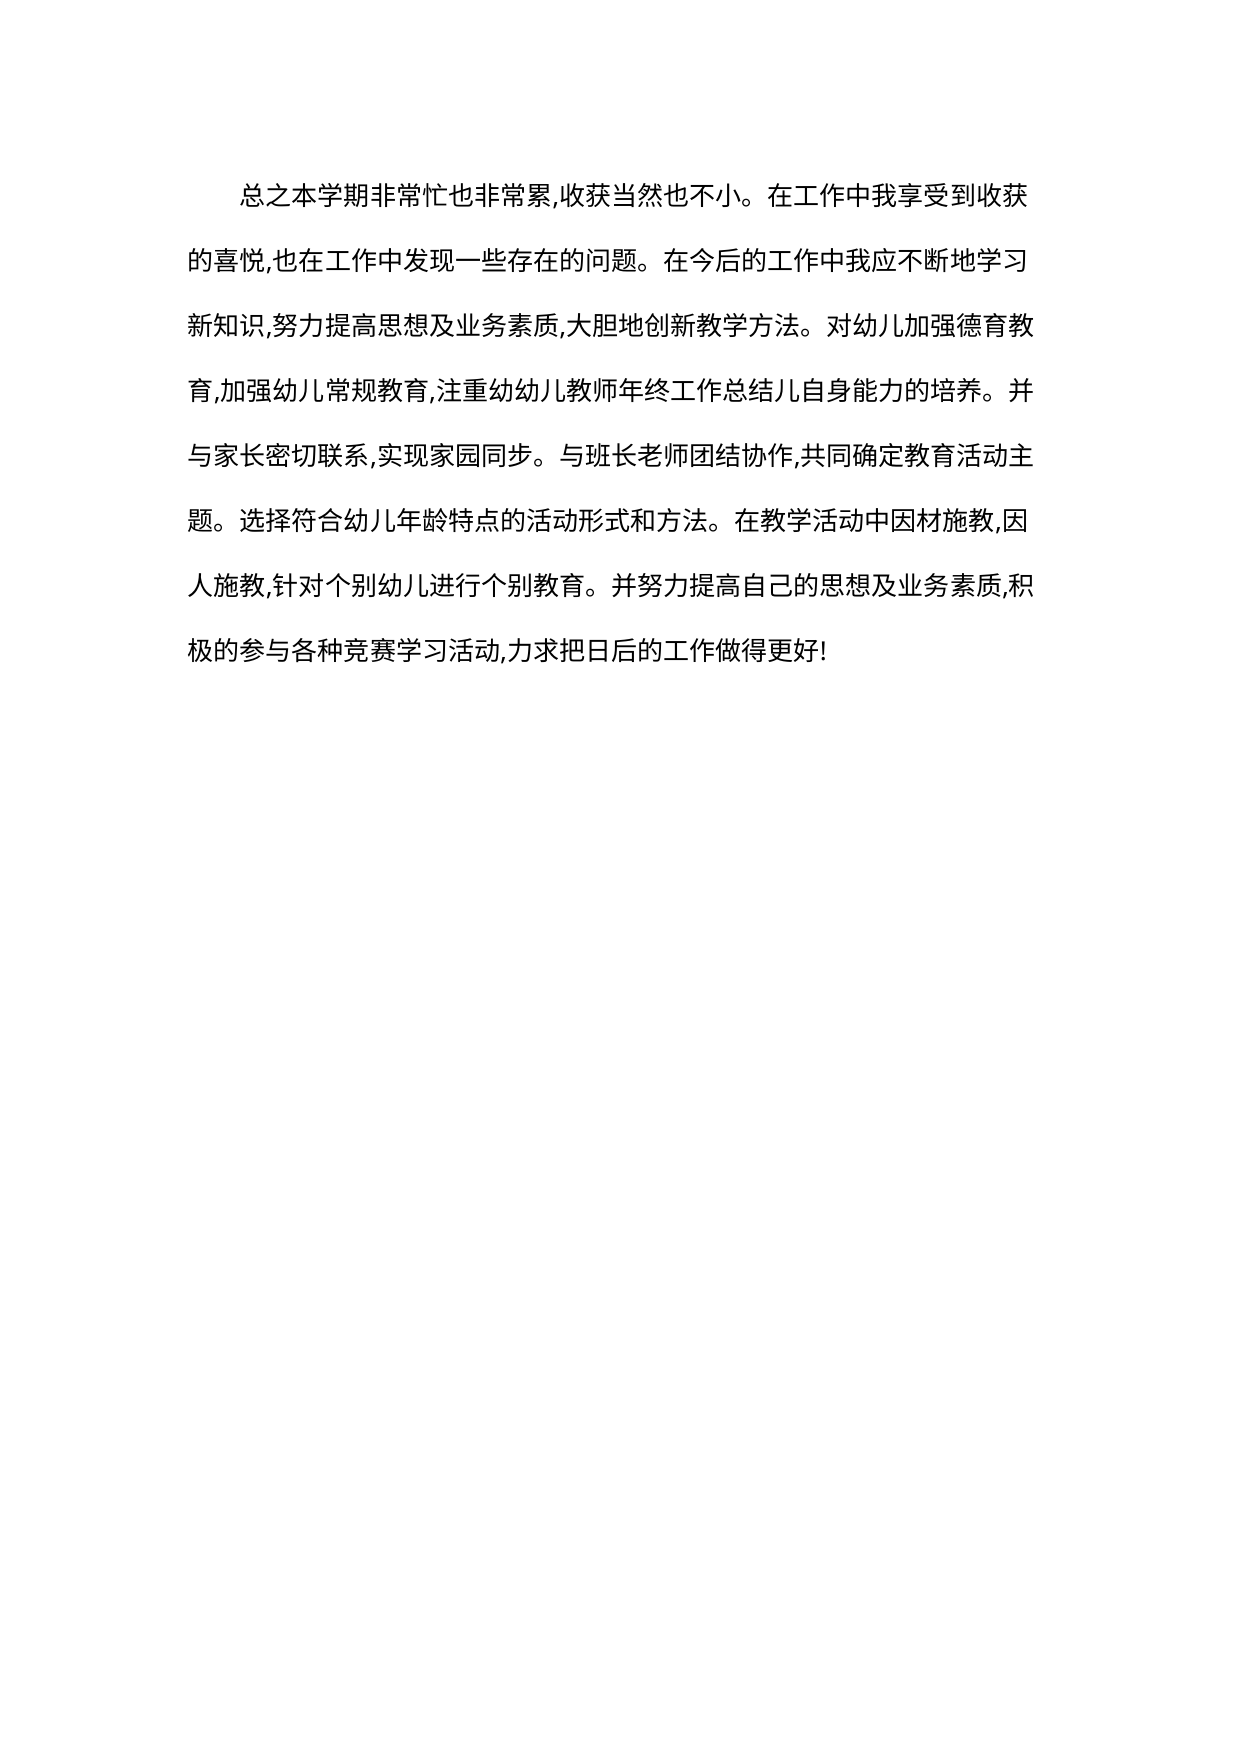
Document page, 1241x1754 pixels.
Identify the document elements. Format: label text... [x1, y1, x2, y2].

text 总之本学期非常忙也非常累,收获当然也不小。在工作中我享受到收获的喜悦,也在工作中发现一些存在的问题。在今后的工作中我应不断地学习新知识,努力提高思想及业务素质,大胆地创新教学方法。对幼儿加强德育教育,加强幼儿常规教育,注重幼幼儿教师年终工作总结儿自身能力的培养。并与家长密切联系,实现家园同步。与班长老师团结协作,共同确定教育活动主题。选择符合幼儿年龄特点的活动形式和方法。在教学活动中因材施教,因人施教,针对个别幼儿进行个别教育。并努力提高自己的思想及业务素质,积极的参与各种竞赛学习活动,力求把日后的工作做得更好! [187, 162, 1053, 682]
